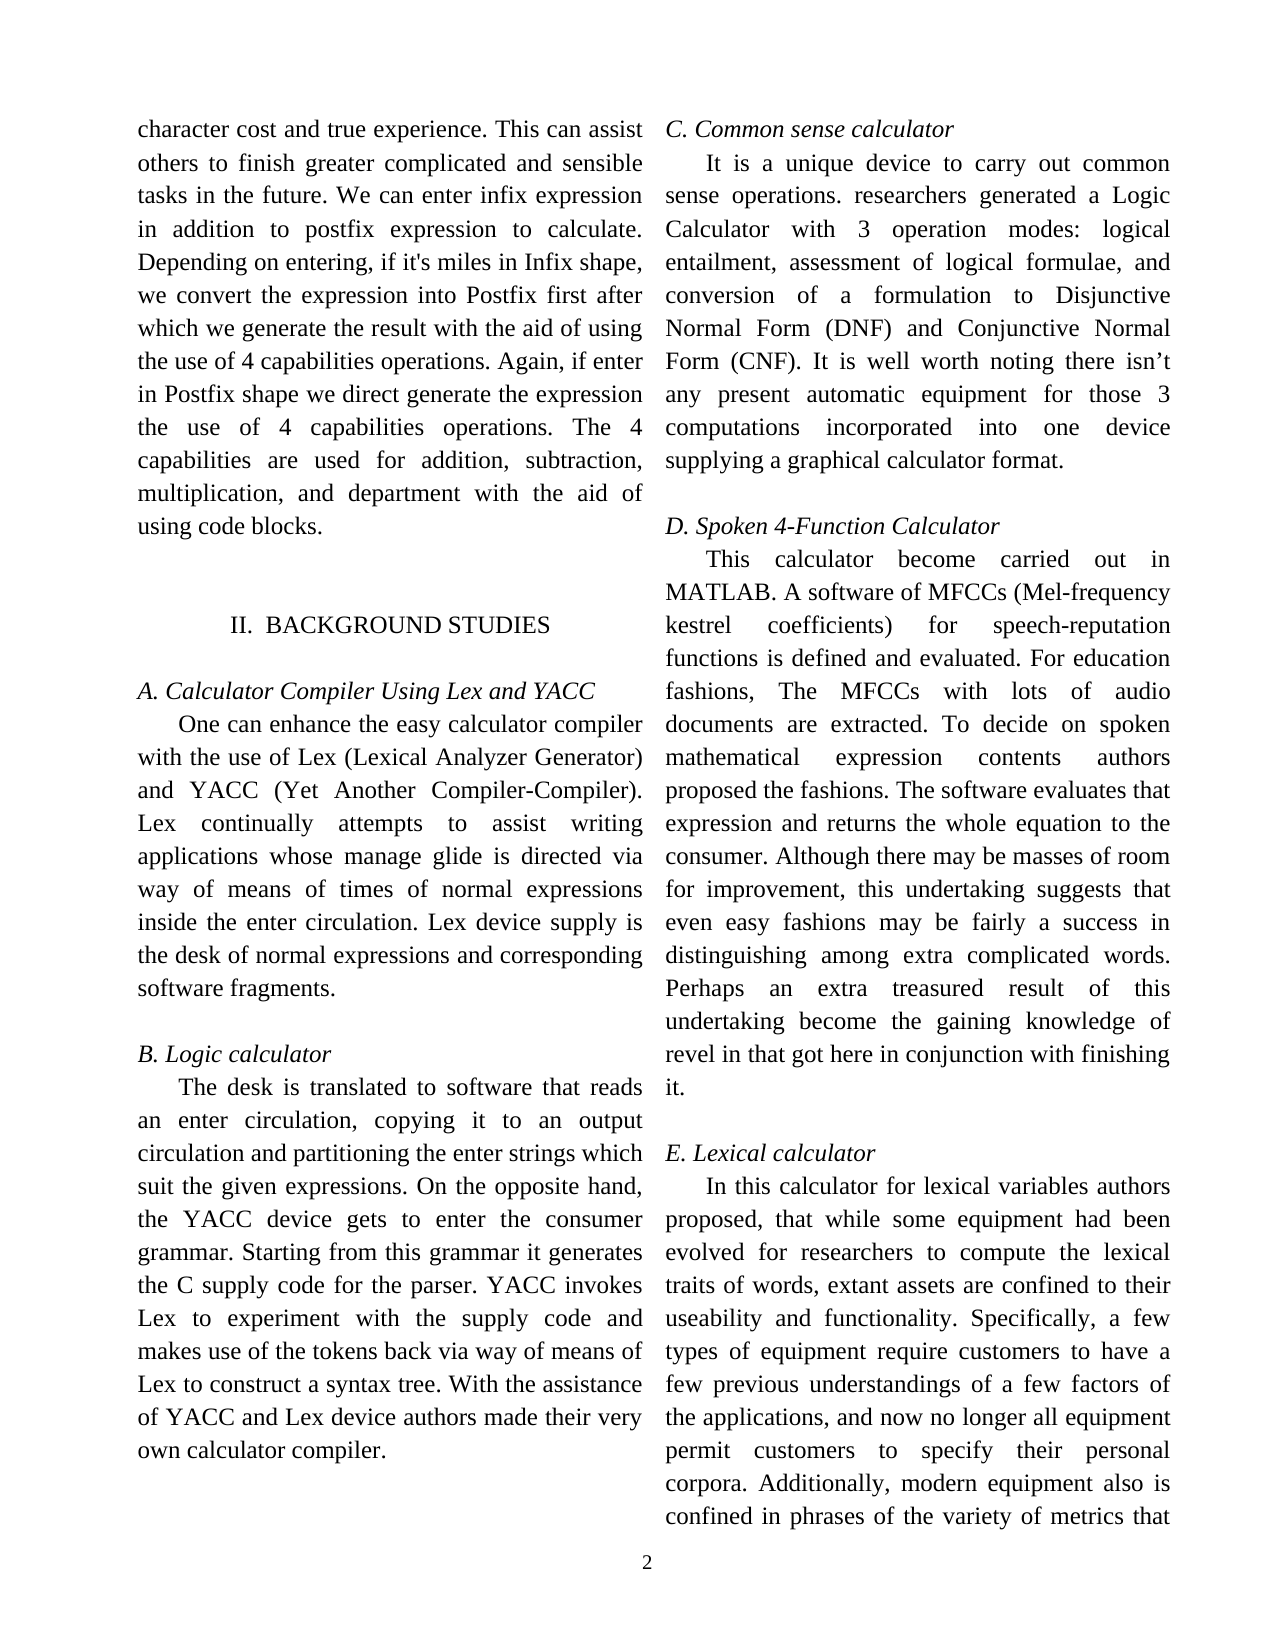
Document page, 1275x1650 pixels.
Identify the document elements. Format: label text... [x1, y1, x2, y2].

text The desk is translated to software that reads an enter circulation, copying it to an output circulation and partitioning the enter strings which suit the given expressions. On the opposite hand, the YACC device gets to enter the consumer grammar. Starting from this grammar it generates the C supply code for the parser. YACC invokes Lex to experiment with the supply code and makes use of the tokens back via way of means of Lex to construct a syntax tree. With the assistance of YACC and Lex device authors made their very own calculator compiler. [137, 1072, 643, 1464]
text C. Common sense calculator [665, 114, 1171, 143]
text II. BACKGROUND STUDIES [137, 610, 643, 639]
text It is a unique device to carry out common sense operations. researchers generated a Logic Calculator with 3 operation modes: logical entailment, assessment of logical formulae, and conversion of a formulation to Disjunctive Normal Form (DNF) and Conjunctive Normal Form (CNF). It is well worth noting there isn’t any present automatic equipment for those 3 computations incorporated into one device supplying a graphical calculator format. [665, 148, 1171, 473]
text A. Calculator Compiler Using Lex and YACC [137, 676, 643, 705]
text E. Lexical calculator [665, 1138, 1171, 1167]
text D. Spoken 4-Function Calculator [665, 511, 1171, 539]
text One can enhance the easy calculator compiler with the use of Lex (Lexical Analyzer Generator) and YACC (Yet Another Compiler-Compiler). Lex continually attempts to assist writing applications whose manage glide is directed via way of means of times of normal expressions inside the enter circulation. Lex device supply is the desk of normal expressions and corresponding software fragments. [137, 709, 643, 1002]
text B. Logic calculator [137, 1039, 643, 1068]
text This calculator become carried out in MATLAB. A software of MFCCs (Mel-frequency kestrel coefficients) for speech-reputation functions is defined and evaluated. For education fashions, The MFCCs with lots of audio documents are extracted. To decide on spoken mathematical expression contents authors proposed the fashions. The software evaluates that expression and returns the whole equation to the consumer. Although there may be masses of room for improvement, this undertaking suggests that even easy fashions may be fairly a success in distinguishing among extra complicated words. Perhaps an extra treasured result of this undertaking become the gaining knowledge of revel in that got here in conjunction with finishing it. [665, 544, 1171, 1101]
